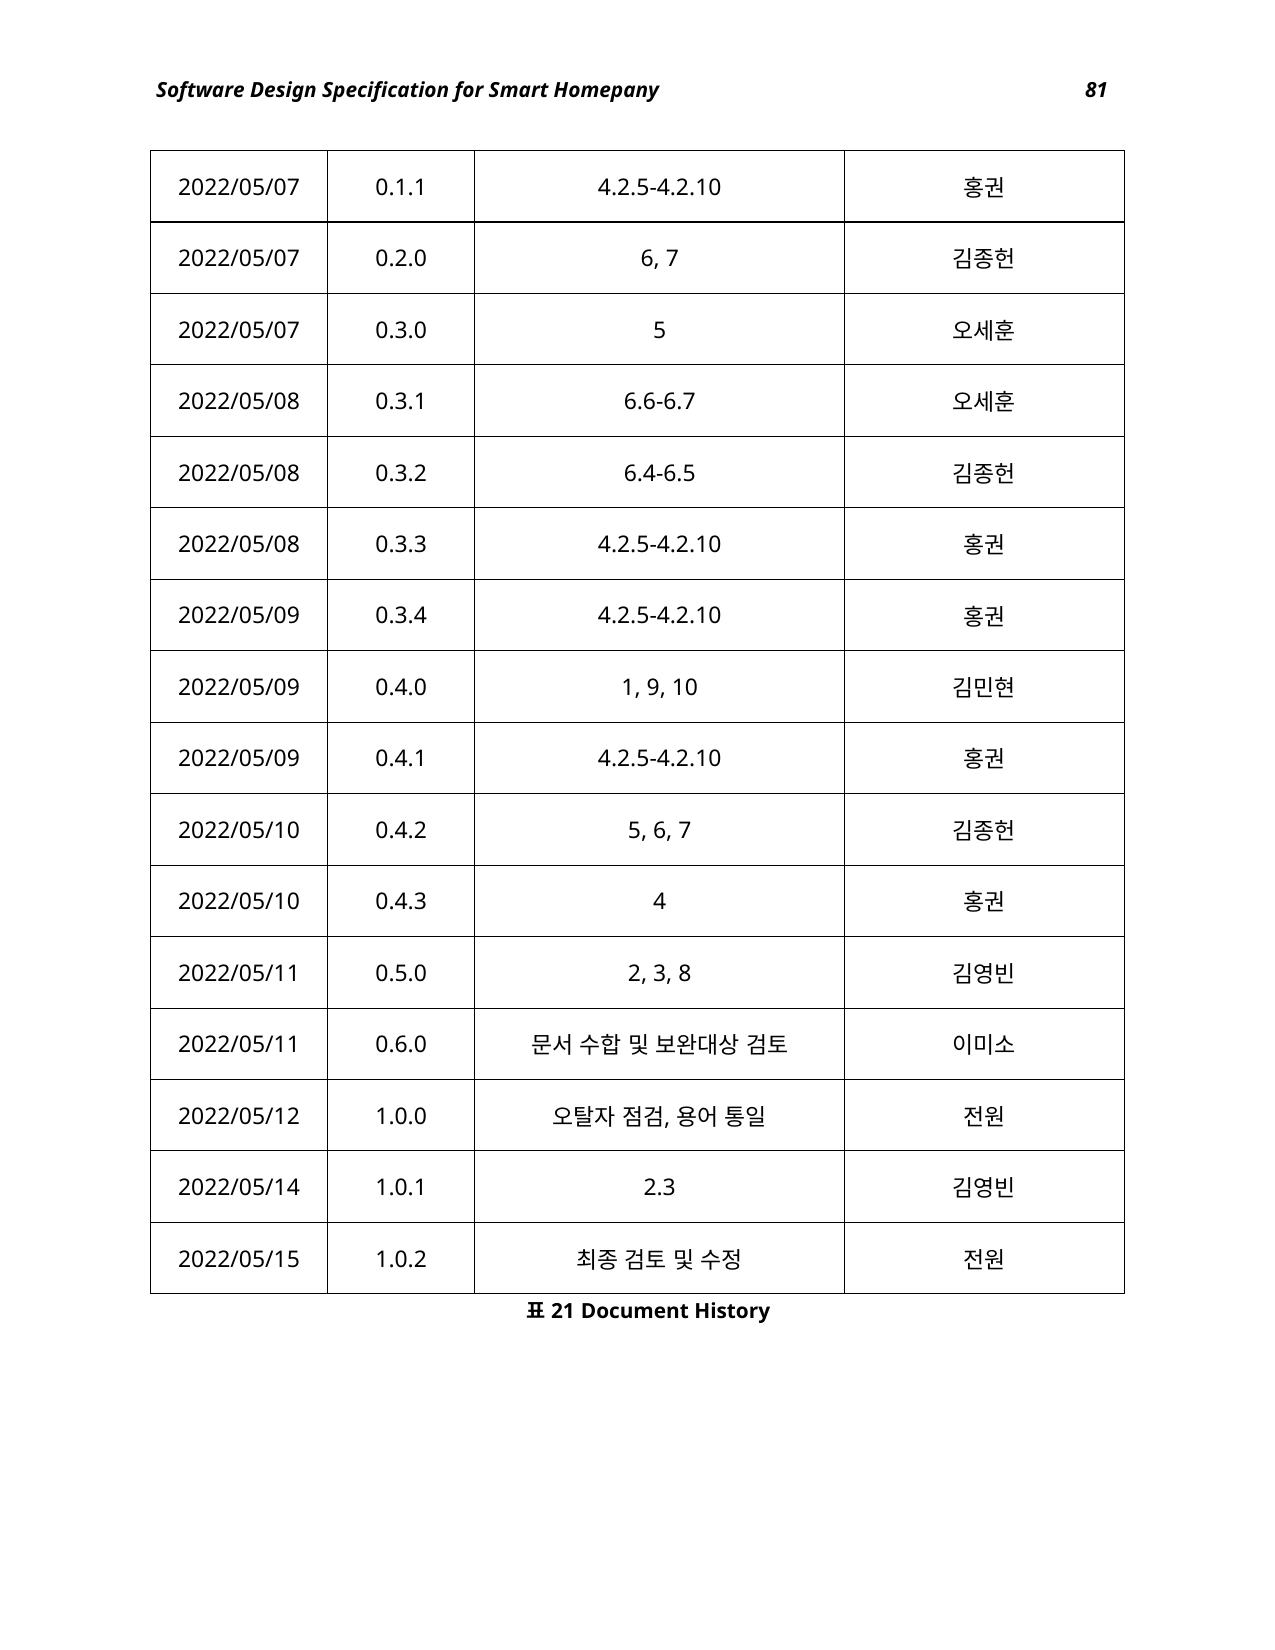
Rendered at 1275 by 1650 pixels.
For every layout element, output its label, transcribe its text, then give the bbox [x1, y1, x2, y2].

table_cell 김종헌 [845, 223, 1124, 293]
table_cell 1, 9, 10 [475, 651, 844, 722]
table_cell 김영빈 [845, 937, 1124, 1007]
table_cell 4.2.5-4.2.10 [475, 508, 844, 579]
table_cell 이미소 [845, 1009, 1124, 1079]
table_cell 오세훈 [845, 365, 1124, 436]
table_cell 1.0.2 [328, 1223, 474, 1293]
table_cell 5, 6, 7 [475, 794, 844, 864]
table_cell 0.2.0 [328, 223, 474, 293]
table_cell 0.3.1 [328, 365, 474, 436]
table_cell 6.6-6.7 [475, 365, 844, 436]
table_cell 5 [475, 294, 844, 364]
table_cell 2022/05/08 [151, 365, 327, 436]
table_cell 오탈자 점검, 용어 통일 [475, 1080, 844, 1150]
table_cell 2022/05/11 [151, 1009, 327, 1079]
table_cell 2022/05/07 [151, 294, 327, 364]
table_cell 0.4.1 [328, 723, 474, 793]
table_cell 0.1.1 [328, 151, 474, 221]
table_cell 홍권 [845, 151, 1124, 221]
table_cell 홍권 [845, 866, 1124, 936]
table_cell 6.4-6.5 [475, 437, 844, 507]
table_cell 2.3 [475, 1151, 844, 1222]
table_cell 2022/05/10 [151, 794, 327, 864]
table_cell 2022/05/09 [151, 580, 327, 650]
table_cell 2022/05/07 [151, 151, 327, 221]
table_cell 1.0.1 [328, 1151, 474, 1222]
table_cell 0.4.3 [328, 866, 474, 936]
table_cell 김종헌 [845, 437, 1124, 507]
table_cell 문서 수합 및 보완대상 검토 [475, 1009, 844, 1079]
table_cell 2, 3, 8 [475, 937, 844, 1007]
table_cell 2022/05/08 [151, 437, 327, 507]
table_cell 김민현 [845, 651, 1124, 722]
table_cell 2022/05/11 [151, 937, 327, 1007]
table_cell 0.6.0 [328, 1009, 474, 1079]
table_cell 6, 7 [475, 223, 844, 293]
table_cell 홍권 [845, 723, 1124, 793]
table_cell 0.3.3 [328, 508, 474, 579]
table_cell 최종 검토 및 수정 [475, 1223, 844, 1293]
table_cell 2022/05/14 [151, 1151, 327, 1222]
table_cell 2022/05/10 [151, 866, 327, 936]
table_cell 4.2.5-4.2.10 [475, 723, 844, 793]
table_cell 2022/05/09 [151, 723, 327, 793]
table_cell 2022/05/09 [151, 651, 327, 722]
table_cell 2022/05/15 [151, 1223, 327, 1293]
table_cell 김종헌 [845, 794, 1124, 864]
table_cell 0.4.2 [328, 794, 474, 864]
table_cell 4.2.5-4.2.10 [475, 151, 844, 221]
table_cell 4.2.5-4.2.10 [475, 580, 844, 650]
table_cell 2022/05/08 [151, 508, 327, 579]
table_cell 0.3.0 [328, 294, 474, 364]
table_cell 전원 [845, 1223, 1124, 1293]
table_cell 김영빈 [845, 1151, 1124, 1222]
table_cell 0.4.0 [328, 651, 474, 722]
table_cell 0.5.0 [328, 937, 474, 1007]
text 표 21 Document History [135, 1294, 1140, 1325]
table_cell 홍권 [845, 508, 1124, 579]
table_cell 1.0.0 [328, 1080, 474, 1150]
table_cell 2022/05/07 [151, 223, 327, 293]
table_cell 오세훈 [845, 294, 1124, 364]
table_cell 0.3.2 [328, 437, 474, 507]
table_cell 0.3.4 [328, 580, 474, 650]
table_cell 2022/05/12 [151, 1080, 327, 1150]
table_cell 전원 [845, 1080, 1124, 1150]
table_cell 홍권 [845, 580, 1124, 650]
table_cell 4 [475, 866, 844, 936]
